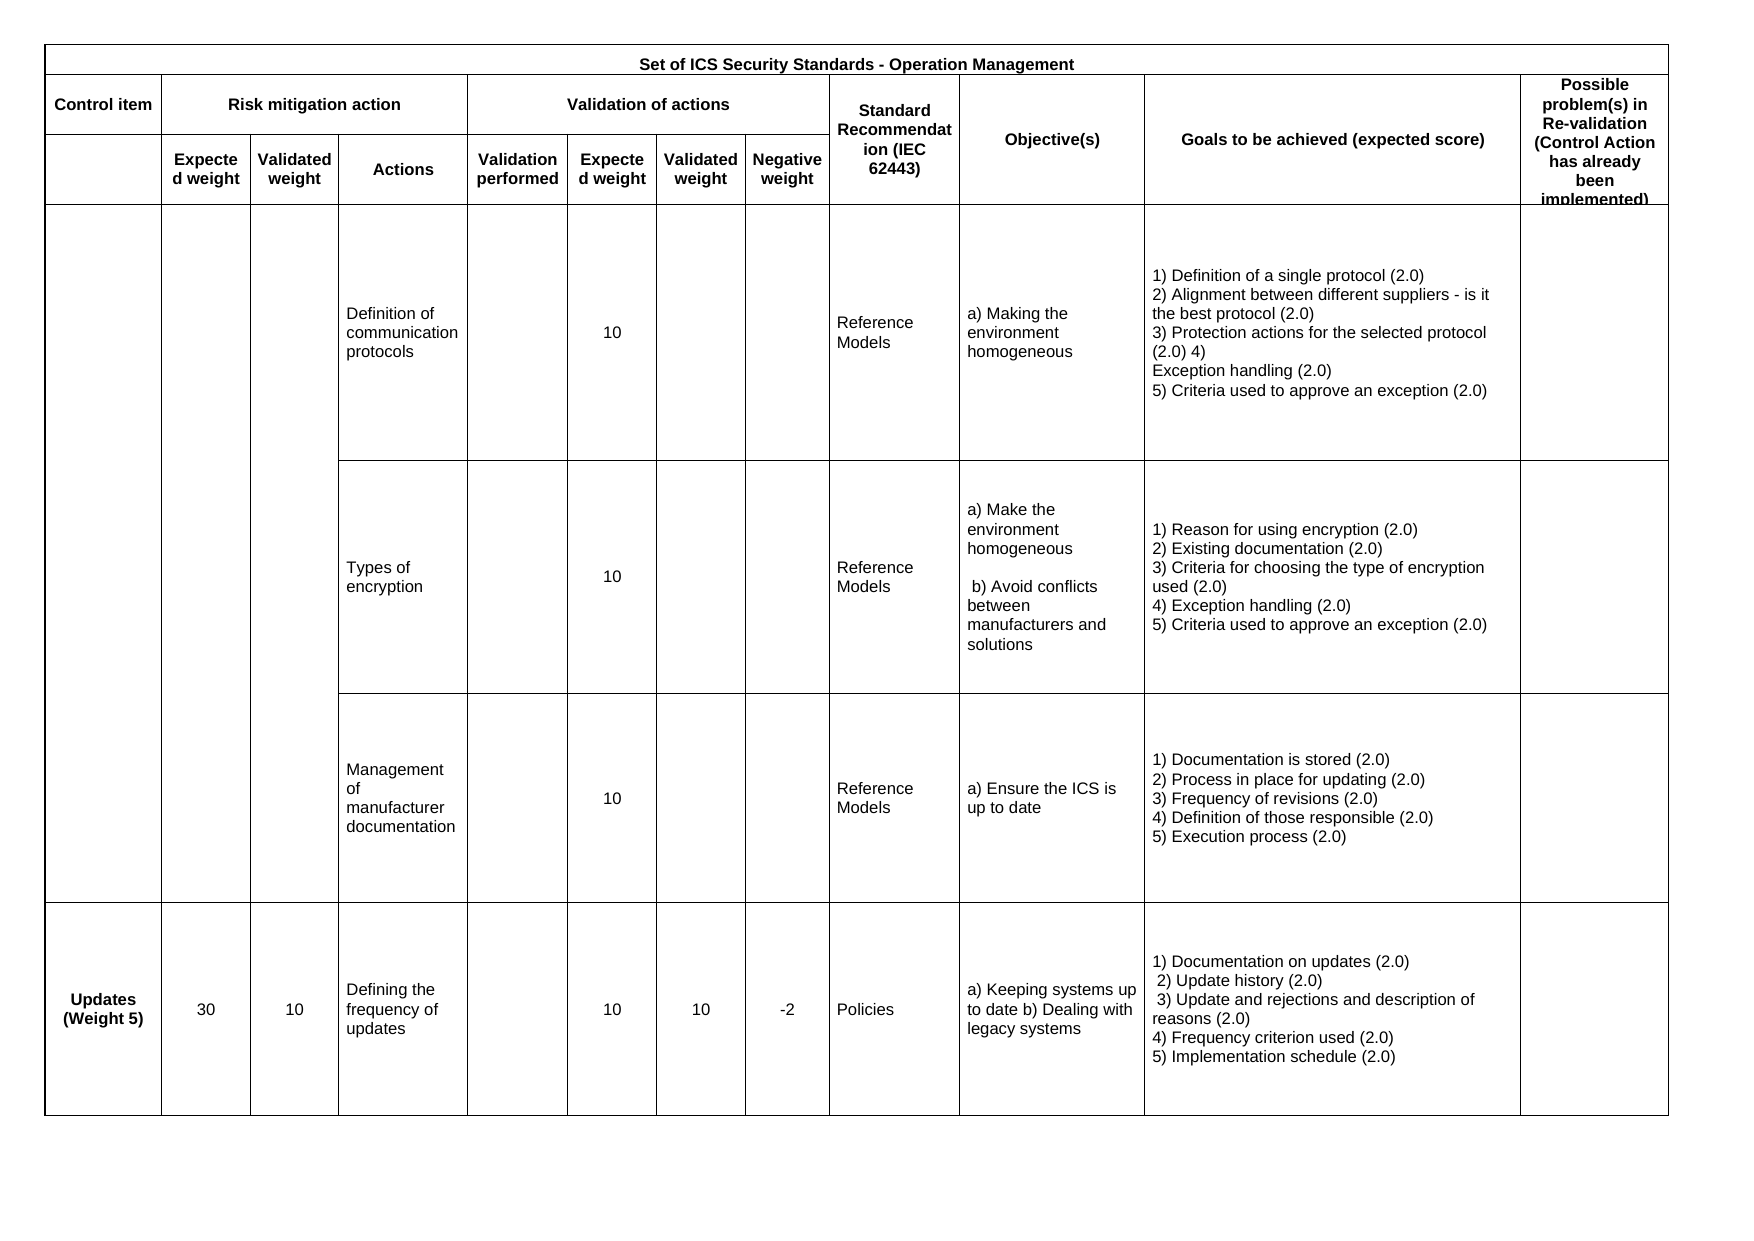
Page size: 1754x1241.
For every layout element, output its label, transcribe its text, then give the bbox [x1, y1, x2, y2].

table_cell Management of manufacturer documentation [339, 694, 467, 902]
table_cell Negative weight [746, 135, 829, 204]
table_cell 1) Documentation is stored (2.0) 2) Process in place for updating (2.0) 3) Frequency of revisions (2.0) 4) Definition of those responsible (2.0) 5) Execution process (2.0) [1145, 694, 1520, 902]
table_cell Reference Models [830, 461, 959, 693]
table_cell a) Making the environment homogeneous [960, 205, 1144, 460]
table_cell [1521, 694, 1668, 902]
table_cell a) Keeping systems up to date b) Dealing with legacy systems [960, 903, 1144, 1115]
table_cell [468, 903, 567, 1115]
table_cell Reference Models [830, 205, 959, 460]
table_cell [468, 205, 567, 460]
table_cell Control item [46, 75, 161, 133]
table_cell Validated weight [657, 135, 745, 204]
table_cell [746, 205, 829, 460]
table_cell Standard Recommendation (IEC 62443) [830, 75, 959, 204]
table_cell [468, 694, 567, 902]
table_cell 10 [568, 903, 656, 1115]
table_cell [468, 461, 567, 693]
table_cell [657, 461, 745, 693]
table_cell 1) Definition of a single protocol (2.0) 2) Alignment between different suppliers - is it the best protocol (2.0) 3) Protection actions for the selected protocol (2.0) 4) Exception handling (2.0) 5) Criteria used to approve an exception (2.0) [1145, 205, 1520, 460]
table_cell Possible problem(s) in Re-validation (Control Action has already been implemented) [1521, 75, 1668, 204]
table_cell Reference Models [830, 694, 959, 902]
table_cell [657, 694, 745, 902]
table_cell Validation performed [468, 135, 567, 204]
table_cell 1) Reason for using encryption (2.0) 2) Existing documentation (2.0) 3) Criteria for choosing the type of encryption used (2.0) 4) Exception handling (2.0) 5) Criteria used to approve an exception (2.0) [1145, 461, 1520, 693]
table_cell 10 [251, 903, 338, 1115]
table_cell [46, 135, 161, 204]
table_cell 10 [568, 461, 656, 693]
table_cell a) Make the environment homogeneous b) Avoid conflicts between manufacturers and solutions [960, 461, 1144, 693]
table_cell 1) Documentation on updates (2.0) 2) Update history (2.0) 3) Update and rejections and description of reasons (2.0) 4) Frequency criterion used (2.0) 5) Implementation schedule (2.0) [1145, 903, 1520, 1115]
table_cell -2 [746, 903, 829, 1115]
table_cell [1521, 205, 1668, 460]
table_header Set of ICS Security Standards - Operation Management [46, 45, 1668, 74]
table_cell 10 [657, 903, 745, 1115]
table_cell 10 [568, 694, 656, 902]
table_cell Expected weight [162, 135, 250, 204]
table_cell [1521, 903, 1668, 1115]
table_cell Defining the frequency of updates [339, 903, 467, 1115]
table_cell [657, 205, 745, 460]
table_cell Actions [339, 135, 467, 204]
table_cell 10 [568, 205, 656, 460]
table_cell [1521, 461, 1668, 693]
table_cell Objective(s) [960, 75, 1144, 204]
table_cell Validated weight [251, 135, 338, 204]
table_cell Expected weight [568, 135, 656, 204]
table_cell Updates (Weight 5) [46, 903, 161, 1115]
table_cell Validation of actions [468, 75, 829, 133]
table_cell Definition of communication protocols [339, 205, 467, 460]
table_cell Risk mitigation action [162, 75, 467, 133]
table_cell 30 [162, 903, 250, 1115]
table_cell [746, 461, 829, 693]
table_cell [746, 694, 829, 902]
table_cell Goals to be achieved (expected score) [1145, 75, 1520, 204]
table_cell Types of encryption [339, 461, 467, 693]
table_cell Policies [830, 903, 959, 1115]
table_cell a) Ensure the ICS is up to date [960, 694, 1144, 902]
